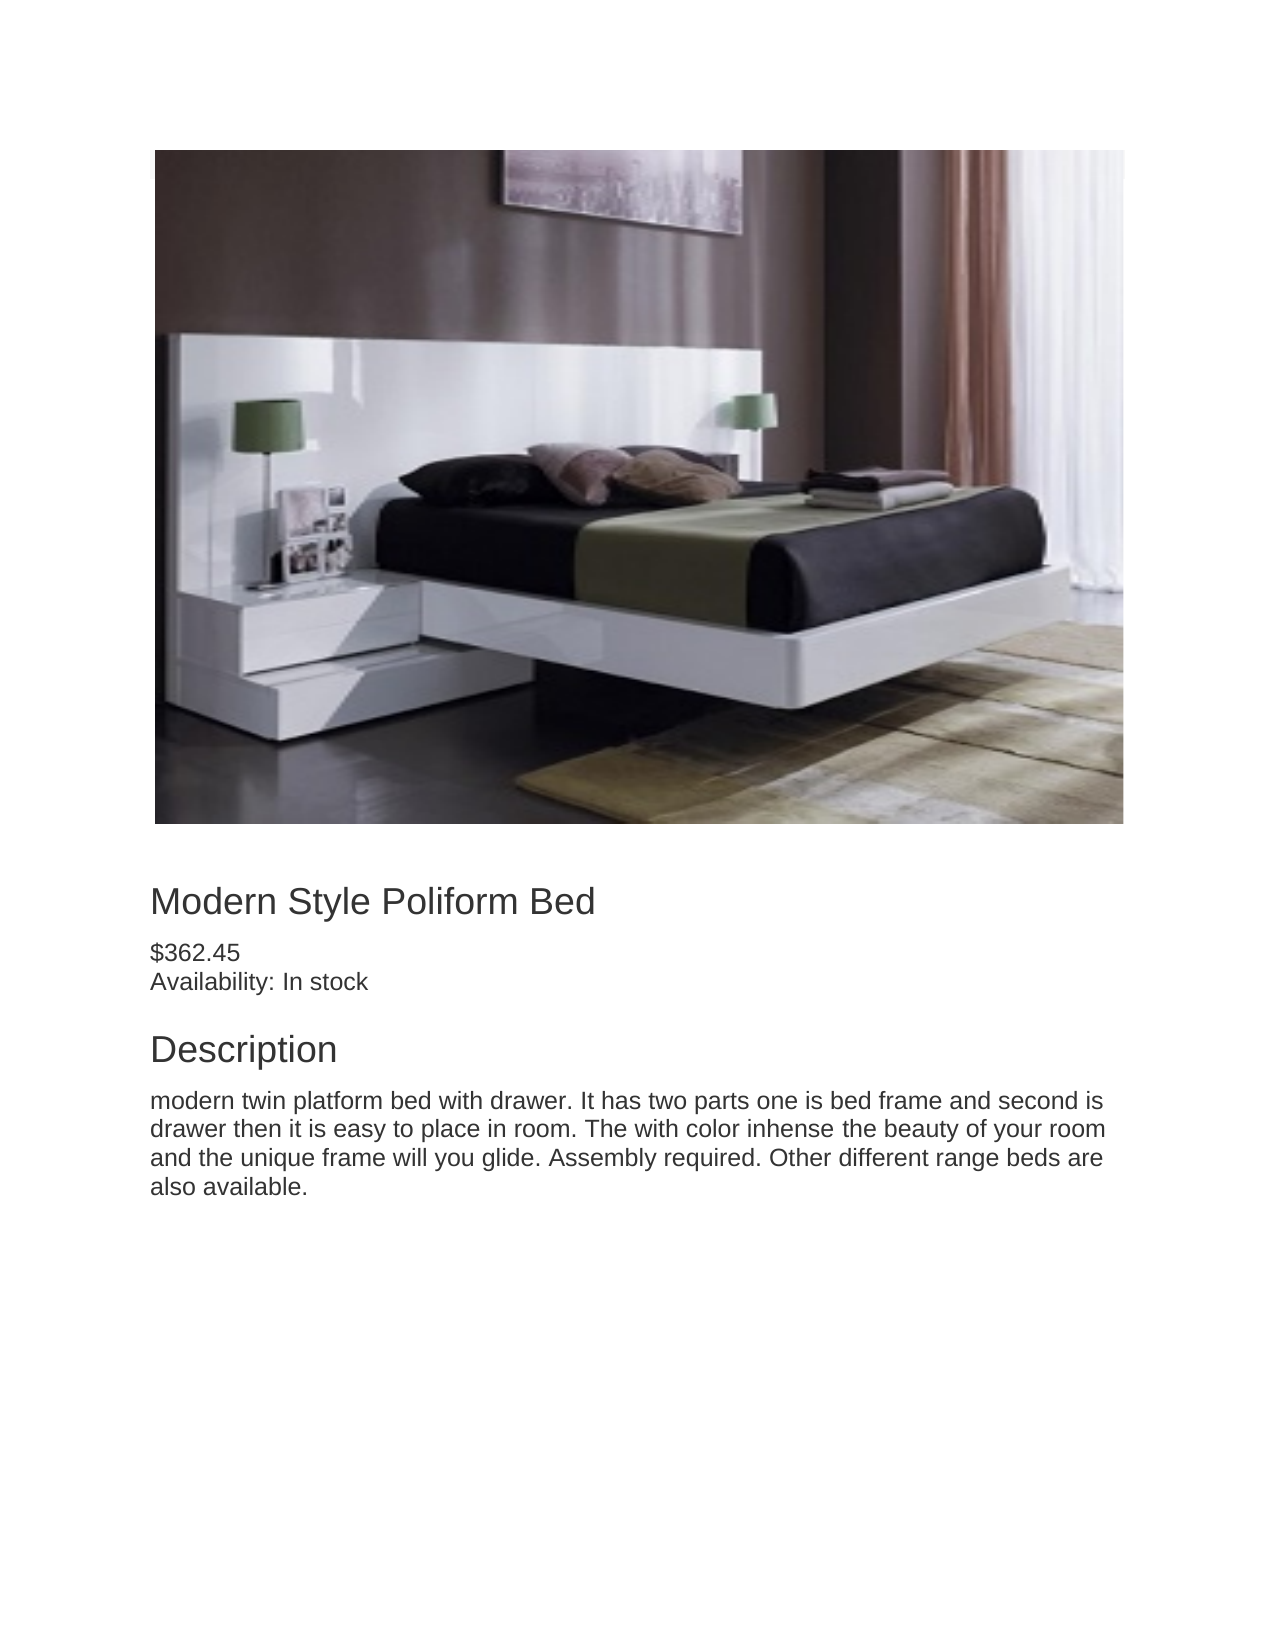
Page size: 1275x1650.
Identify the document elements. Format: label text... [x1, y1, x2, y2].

text $362.45 [150, 938, 1125, 967]
text Availability: In stock [150, 967, 1125, 996]
text modern twin platform bed with drawer. It has two parts one is bed frame and second is drawer then it is easy to place in room. The with color inhense the beauty of your room and the unique frame will you glide. Assembly required. Other different range beds are also available. [150, 1086, 1125, 1201]
picture [151, 150, 1122, 822]
text Description [150, 1027, 1125, 1070]
